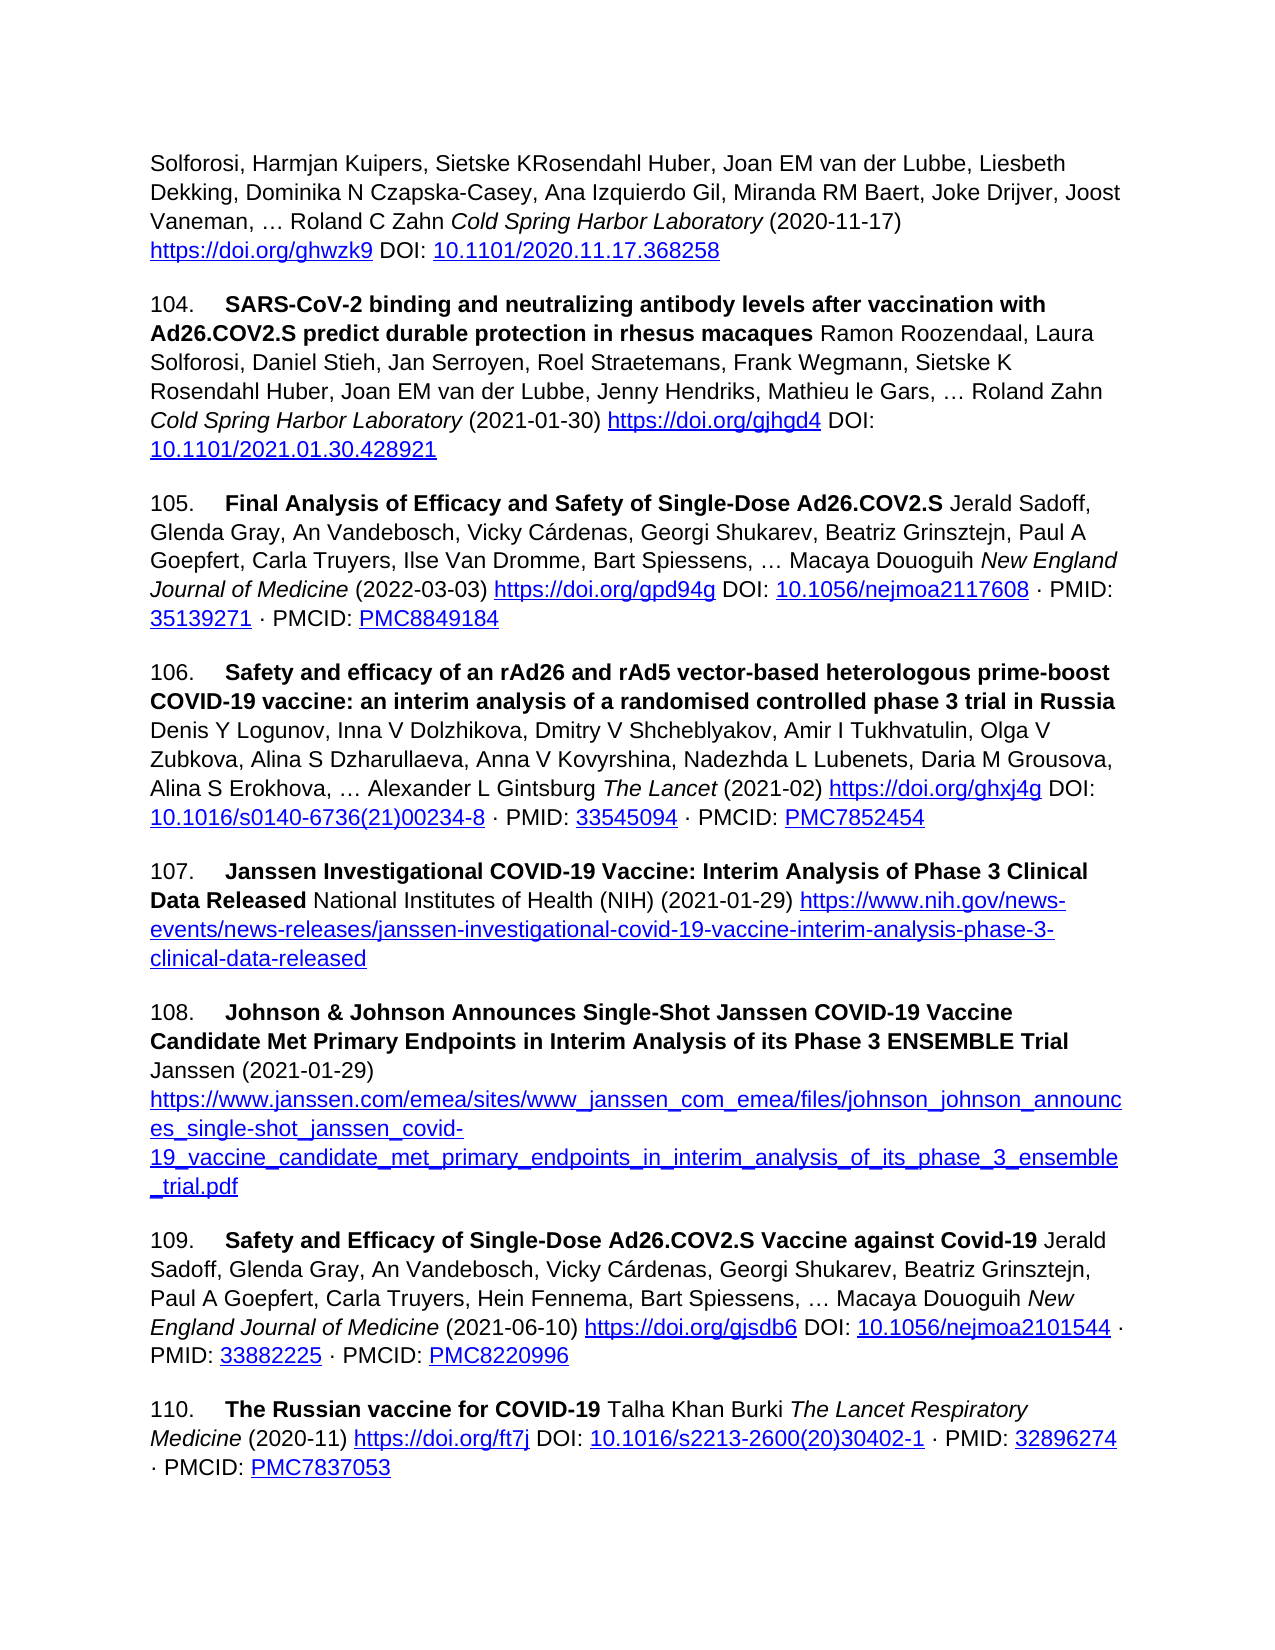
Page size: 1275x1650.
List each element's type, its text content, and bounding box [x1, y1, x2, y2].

text 106. Safety and efficacy of an rAd26 and rAd5 vector-based heterologous prime-boost COVID-19 vaccine: an interim analysis of a randomised controlled phase 3 trial in Russia Denis Y Logunov, Inna V Dolzhikova, Dmitry V Shcheblyakov, Amir I Tukhvatulin, Olga V Zubkova, Alina S Dzharullaeva, Anna V Kovyrshina, Nadezhda L Lubenets, Daria M Grousova, Alina S Erokhova, … Alexander L Gintsburg The Lancet (2021-02) https://doi.org/ghxj4g DOI: 10.1016/s0140-6736(21)00234-8 · PMID: 33545094 · PMCID: PMC7852454 [150, 659, 1125, 831]
text 107. Janssen Investigational COVID-19 Vaccine: Interim Analysis of Phase 3 Clinical Data Released National Institutes of Health (NIH) (2021-01-29) https://www.nih.gov/news-events/news-releases/janssen-investigational-covid-19-vaccine-interim-analysis-phase-3-clinical-data-released [150, 858, 1125, 971]
text 108. Johnson & Johnson Announces Single-Shot Janssen COVID-19 Vaccine Candidate Met Primary Endpoints in Interim Analysis of its Phase 3 ENSEMBLE Trial Janssen (2021-01-29) https://www.janssen.com/emea/sites/www_janssen_com_emea/files/johnson_johnson_announces_single-shot_janssen_covid-19_vaccine_candidate_met_primary_endpoints_in_interim_analysis_of_its_phase_3_ensemble_trial.pdf [150, 999, 1125, 1199]
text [150, 150, 1125, 263]
text 110. The Russian vaccine for COVID-19 Talha Khan Burki The Lancet Respiratory Medicine (2020-11) https://doi.org/ft7j DOI: 10.1016/s2213-2600(20)30402-1 · PMID: 32896274 · PMCID: PMC7837053 [150, 1396, 1125, 1481]
text 104. SARS-CoV-2 binding and neutralizing antibody levels after vaccination with Ad26.COV2.S predict durable protection in rhesus macaques Ramon Roozendaal, Laura Solforosi, Daniel Stieh, Jan Serroyen, Roel Straetemans, Frank Wegmann, Sietske K Rosendahl Huber, Joan EM van der Lubbe, Jenny Hendriks, Mathieu le Gars, … Roland Zahn Cold Spring Harbor Laboratory (2021-01-30) https://doi.org/gjhgd4 DOI: 10.1101/2021.01.30.428921 [150, 291, 1125, 462]
text 109. Safety and Efficacy of Single-Dose Ad26.COV2.S Vaccine against Covid-19 Jerald Sadoff, Glenda Gray, An Vandebosch, Vicky Cárdenas, Georgi Shukarev, Beatriz Grinsztejn, Paul A Goepfert, Carla Truyers, Hein Fennema, Bart Spiessens, … Macaya Douoguih New England Journal of Medicine (2021-06-10) https://doi.org/gjsdb6 DOI: 10.1056/nejmoa2101544 · PMID: 33882225 · PMCID: PMC8220996 [150, 1227, 1125, 1369]
text 105. Final Analysis of Efficacy and Safety of Single-Dose Ad26.COV2.S Jerald Sadoff, Glenda Gray, An Vandebosch, Vicky Cárdenas, Georgi Shukarev, Beatriz Grinsztejn, Paul A Goepfert, Carla Truyers, Ilse Van Dromme, Bart Spiessens, … Macaya Douoguih New England Journal of Medicine (2022-03-03) https://doi.org/gpd94g DOI: 10.1056/nejmoa2117608 · PMID: 35139271 · PMCID: PMC8849184 [150, 489, 1125, 632]
